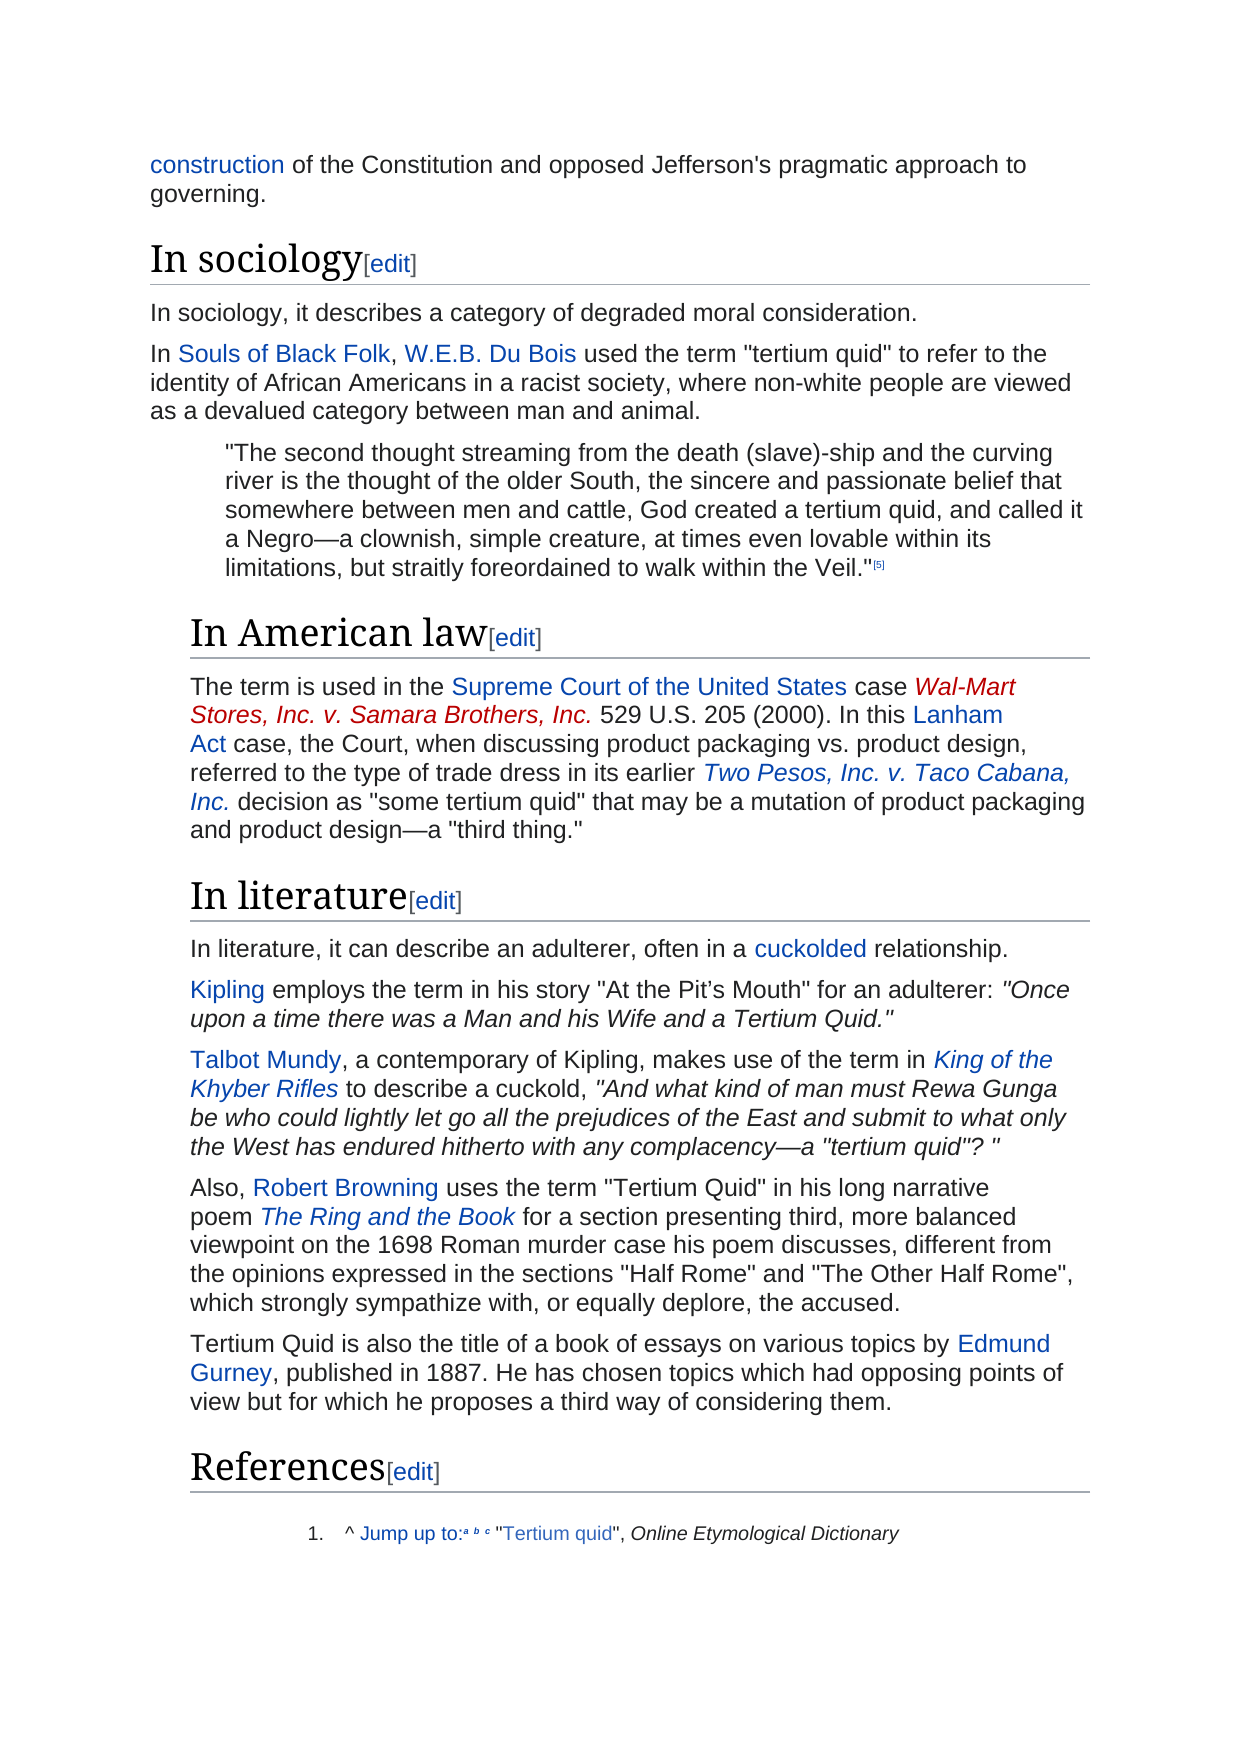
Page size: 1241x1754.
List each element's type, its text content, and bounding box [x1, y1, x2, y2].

list ^ Jump up to:a b c "Tertium quid", Online Etymological Dictionary [307, 1522, 1090, 1545]
text In sociology[edit] [150, 232, 1090, 284]
text References[edit] [190, 1440, 1090, 1491]
text Tertium Quid is also the title of a book of essays on various topics by Edmund Gurney, published in 1887. He has chosen topics which had opposing points of view but for which he proposes a third way of considering them. [190, 1329, 1090, 1415]
text In Souls of Black Folk, W.E.B. Du Bois used the term "tertium quid" to refer to the identity of African Americans in a racist society, where non-white people are viewed as a devalued category between man and animal. [150, 339, 1090, 425]
text In literature[edit] [190, 869, 1090, 920]
text The term is used in the Supreme Court of the United States case Wal-Mart Stores, Inc. v. Samara Brothers, Inc. 529 U.S. 205 (2000). In this Lanham Act case, the Court, when discussing product packaging vs. product design, referred to the type of trade dress in its earlier Two Pesos, Inc. v. Taco Cabana, Inc. decision as "some tertium quid" that may be a mutation of product packaging and product design—a "third thing." [190, 671, 1090, 844]
text In literature, it can describe an adulterer, often in a cuckolded relationship. [190, 934, 1090, 963]
text Also, Robert Browning uses the term "Tertium Quid" in his long narrative poem The Ring and the Book for a section presenting third, more balanced viewpoint on the 1698 Roman murder case his poem discusses, different from the opinions expressed in the sections "Half Rome" and "The Other Half Rome", which strongly sympathize with, or equally deplore, the accused. [190, 1173, 1090, 1317]
text Kipling employs the term in his story "At the Pit’s Mouth" for an adulterer: "Once upon a time there was a Man and his Wife and a Tertium Quid." [190, 975, 1090, 1033]
text Talbot Mundy, a contemporary of Kipling, makes use of the term in King of the Khyber Rifles to describe a cuckold, "And what kind of man must Rewa Gunga be who could lightly let go all the prejudices of the East and submit to what only the West has endured hitherto with any complacency—a "tertium quid"? " [190, 1045, 1090, 1160]
text "The second thought streaming from the death (slave)-ship and the curving river is the thought of the older South, the sincere and passionate belief that somewhere between men and cattle, God created a tertium quid, and called it a Negro—a clownish, simple creature, at times even lovable within its limitations, but straitly foreordained to walk within the Veil."[5] [225, 438, 1090, 581]
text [150, 150, 1090, 207]
text In American law[edit] [190, 606, 1090, 657]
text In sociology, it describes a category of degraded moral consideration. [150, 298, 1090, 326]
